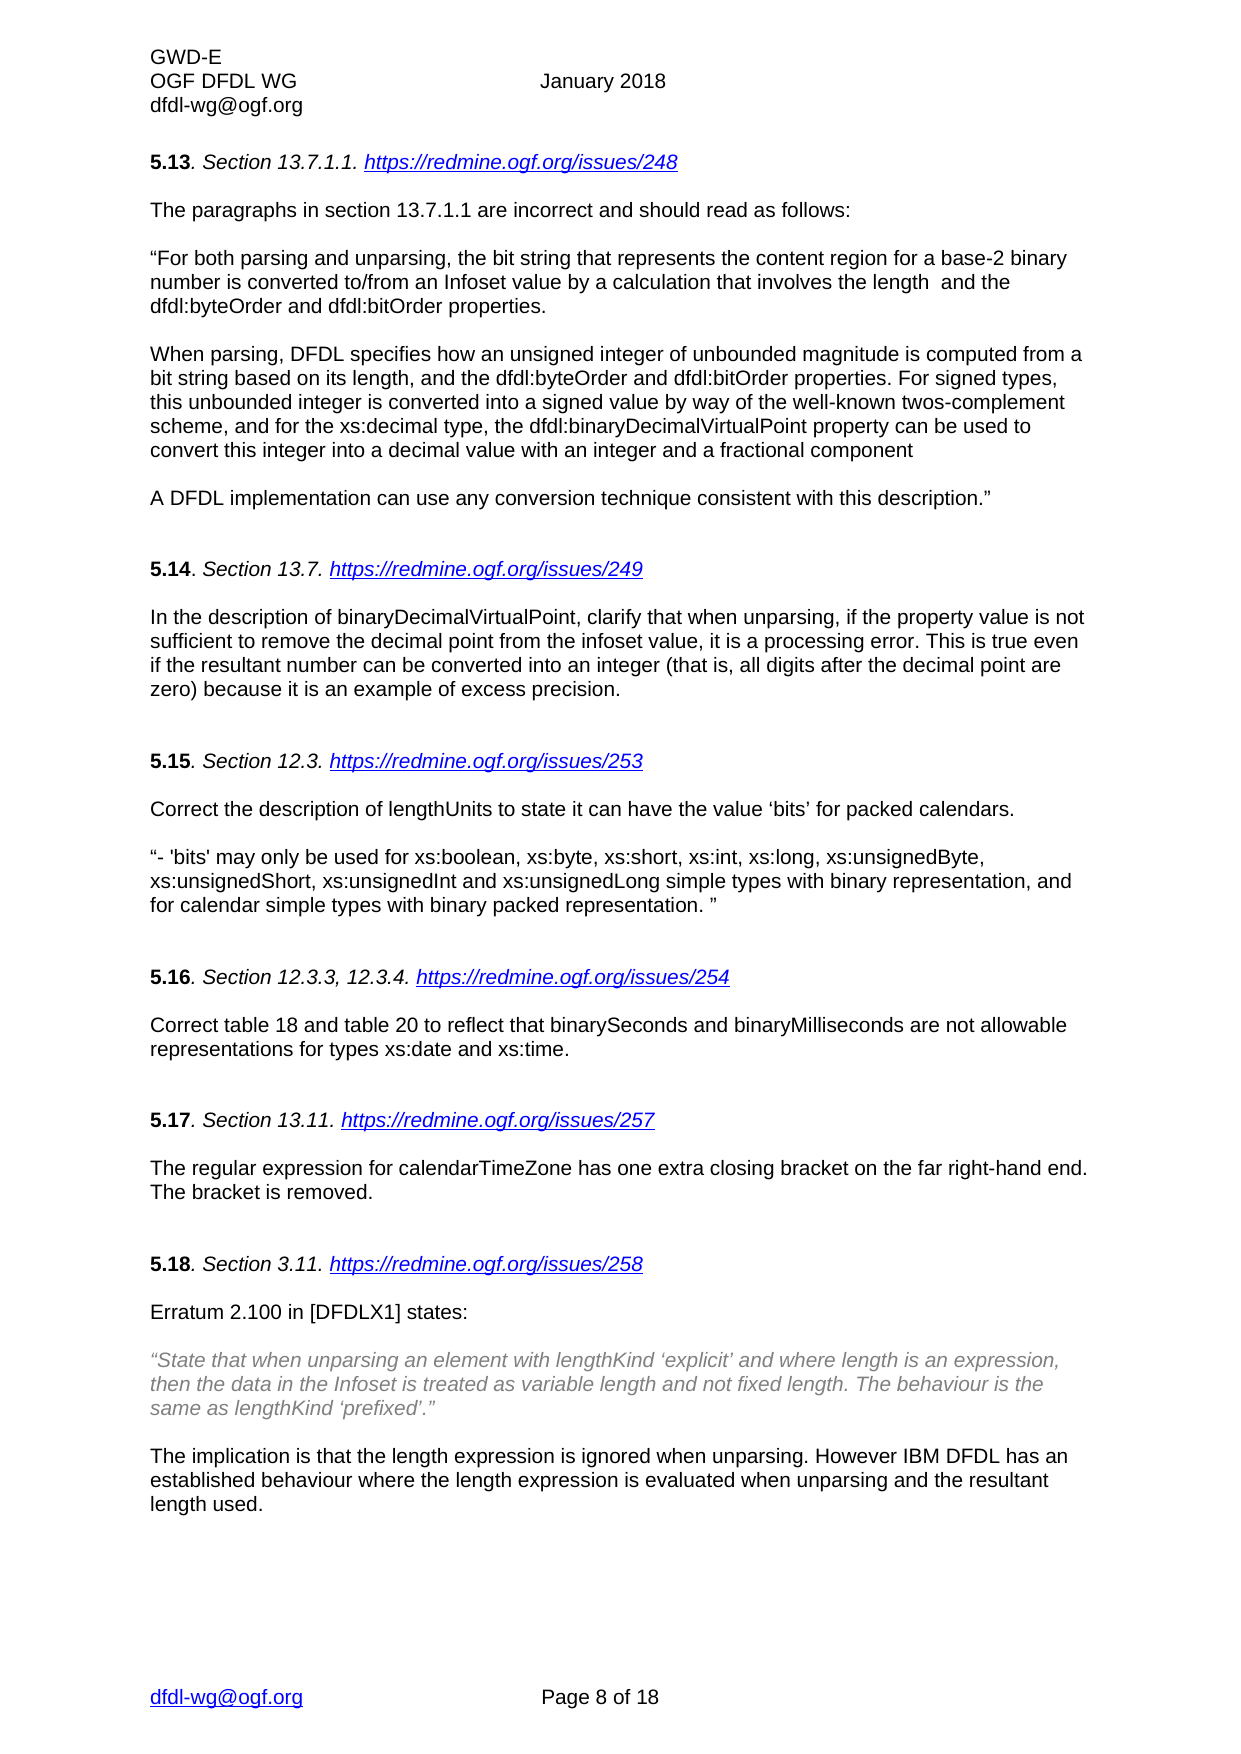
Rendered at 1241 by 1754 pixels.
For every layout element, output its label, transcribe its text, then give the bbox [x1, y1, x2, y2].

text The implication is that the length expression is ignored when unparsing. However IBM DFDL has an established behaviour where the length expression is evaluated when unparsing and the resultant length used. [150, 1444, 1090, 1516]
text 5.18. Section 3.11. https://redmine.ogf.org/issues/258 [150, 1252, 1090, 1276]
text “For both parsing and unparsing, the bit string that represents the content region for a base-2 binary number is converted to/from an Infoset value by a calculation that involves the length and the dfdl:byteOrder and dfdl:bitOrder properties. [150, 246, 1090, 318]
text 5.13. Section 13.7.1.1. https://redmine.ogf.org/issues/248 [150, 150, 1090, 174]
text “- 'bits' may only be used for xs:boolean, xs:byte, xs:short, xs:int, xs:long, xs:unsignedByte, xs:unsignedShort, xs:unsignedInt and xs:unsignedLong simple types with binary representation, and for calendar simple types with binary packed representation. ” [150, 845, 1090, 917]
text Erratum 2.100 in [DFDLX1] states: [150, 1300, 1090, 1324]
text Correct table 18 and table 20 to reflect that binarySeconds and binaryMilliseconds are not allowable representations for types xs:date and xs:time. [150, 1012, 1090, 1060]
text The paragraphs in section 13.7.1.1 are incorrect and should read as follows: [150, 198, 1090, 222]
text 5.15. Section 12.3. https://redmine.ogf.org/issues/253 [150, 749, 1090, 773]
text “State that when unparsing an element with lengthKind ‘explicit’ and where length is an expression, then the data in the Infoset is treated as variable length and not fixed length. The behaviour is the same as lengthKind ‘prefixed’.” [150, 1348, 1090, 1420]
text A DFDL implementation can use any conversion technique consistent with this description.” [150, 485, 1090, 509]
text 5.14. Section 13.7. https://redmine.ogf.org/issues/249 [150, 557, 1090, 581]
text Correct the description of lengthUnits to state it can have the value ‘bits’ for packed calendars. [150, 797, 1090, 821]
text In the description of binaryDecimalVirtualPoint, clarify that when unparsing, if the property value is not sufficient to remove the decimal point from the infoset value, it is a processing error. This is true even if the resultant number can be converted into an integer (that is, all digits after the decimal point are zero) because it is an example of excess precision. [150, 605, 1090, 701]
text 5.17. Section 13.11. https://redmine.ogf.org/issues/257 [150, 1108, 1090, 1132]
text The regular expression for calendarTimeZone has one extra closing bracket on the far right-hand end. The bracket is removed. [150, 1156, 1090, 1204]
text When parsing, DFDL specifies how an unsigned integer of unbounded magnitude is computed from a bit string based on its length, and the dfdl:byteOrder and dfdl:bitOrder properties. For signed types, this unbounded integer is converted into a signed value by way of the well-known twos-complement scheme, and for the xs:decimal type, the dfdl:binaryDecimalVirtualPoint property can be used to convert this integer into a decimal value with an integer and a fractional component [150, 342, 1090, 461]
text 5.16. Section 12.3.3, 12.3.4. https://redmine.ogf.org/issues/254 [150, 964, 1090, 988]
